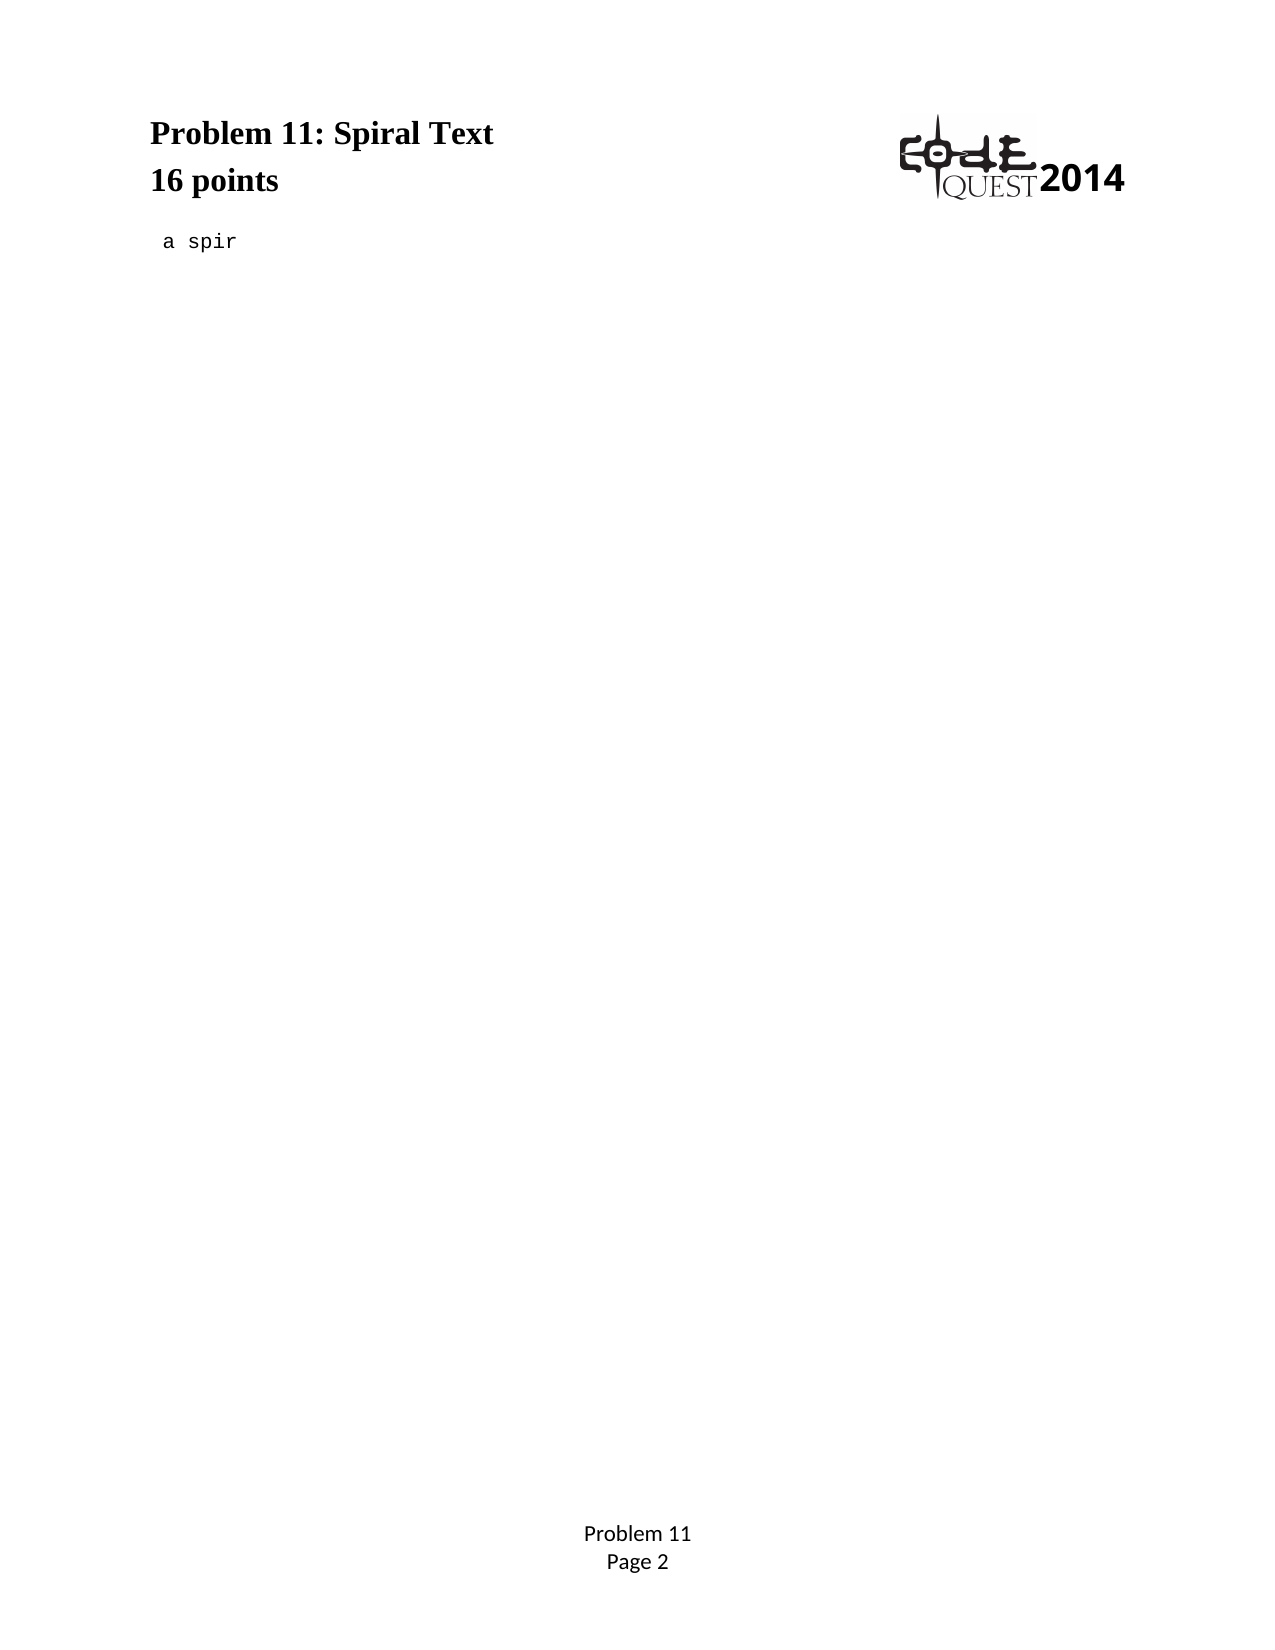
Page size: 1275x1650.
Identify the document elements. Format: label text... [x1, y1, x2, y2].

picture [900, 113, 1037, 200]
text a spir [150, 231, 1125, 254]
